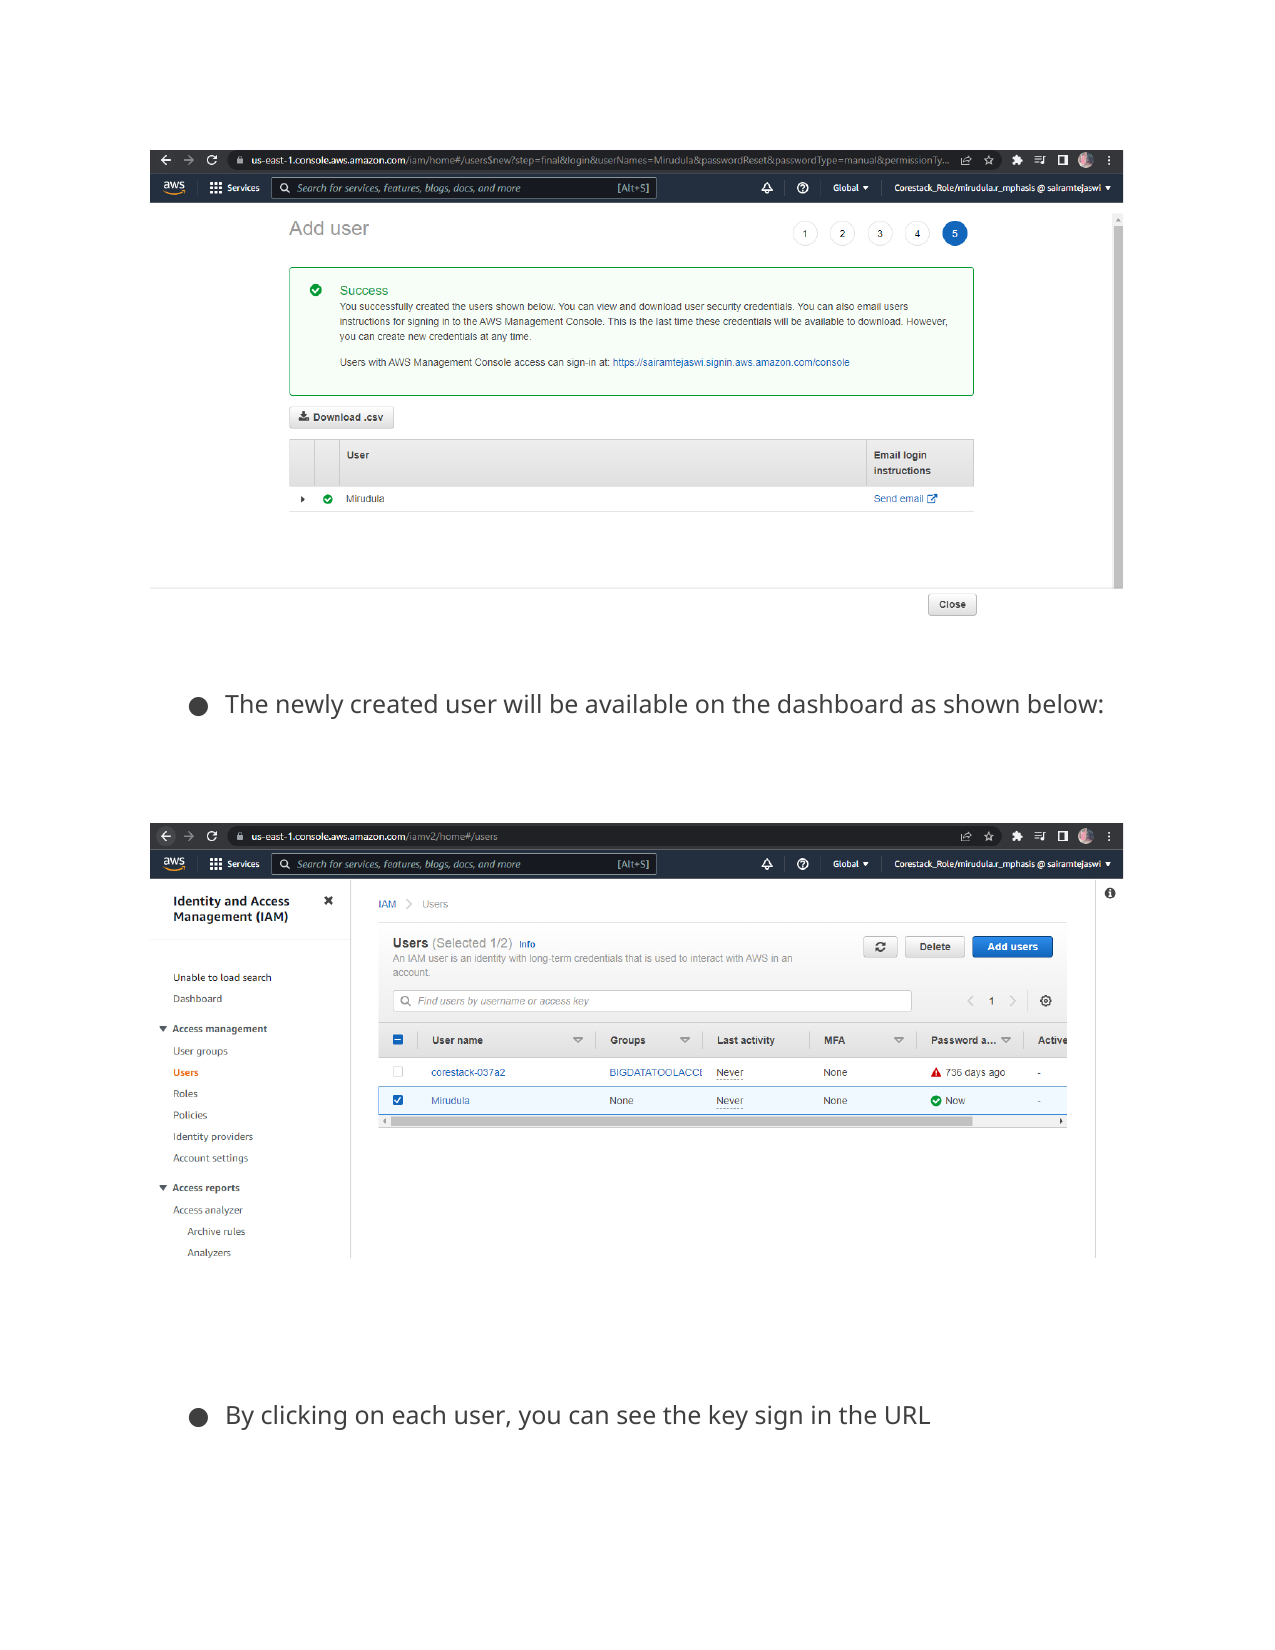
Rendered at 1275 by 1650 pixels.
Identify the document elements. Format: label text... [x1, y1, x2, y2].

picture [150, 823, 1124, 1258]
list By clicking on each user, you can see the key sign in the URL [187, 1397, 1125, 1431]
picture [150, 150, 1124, 619]
list The newly created user will be available on the dashboard as shown below: [187, 687, 1125, 721]
